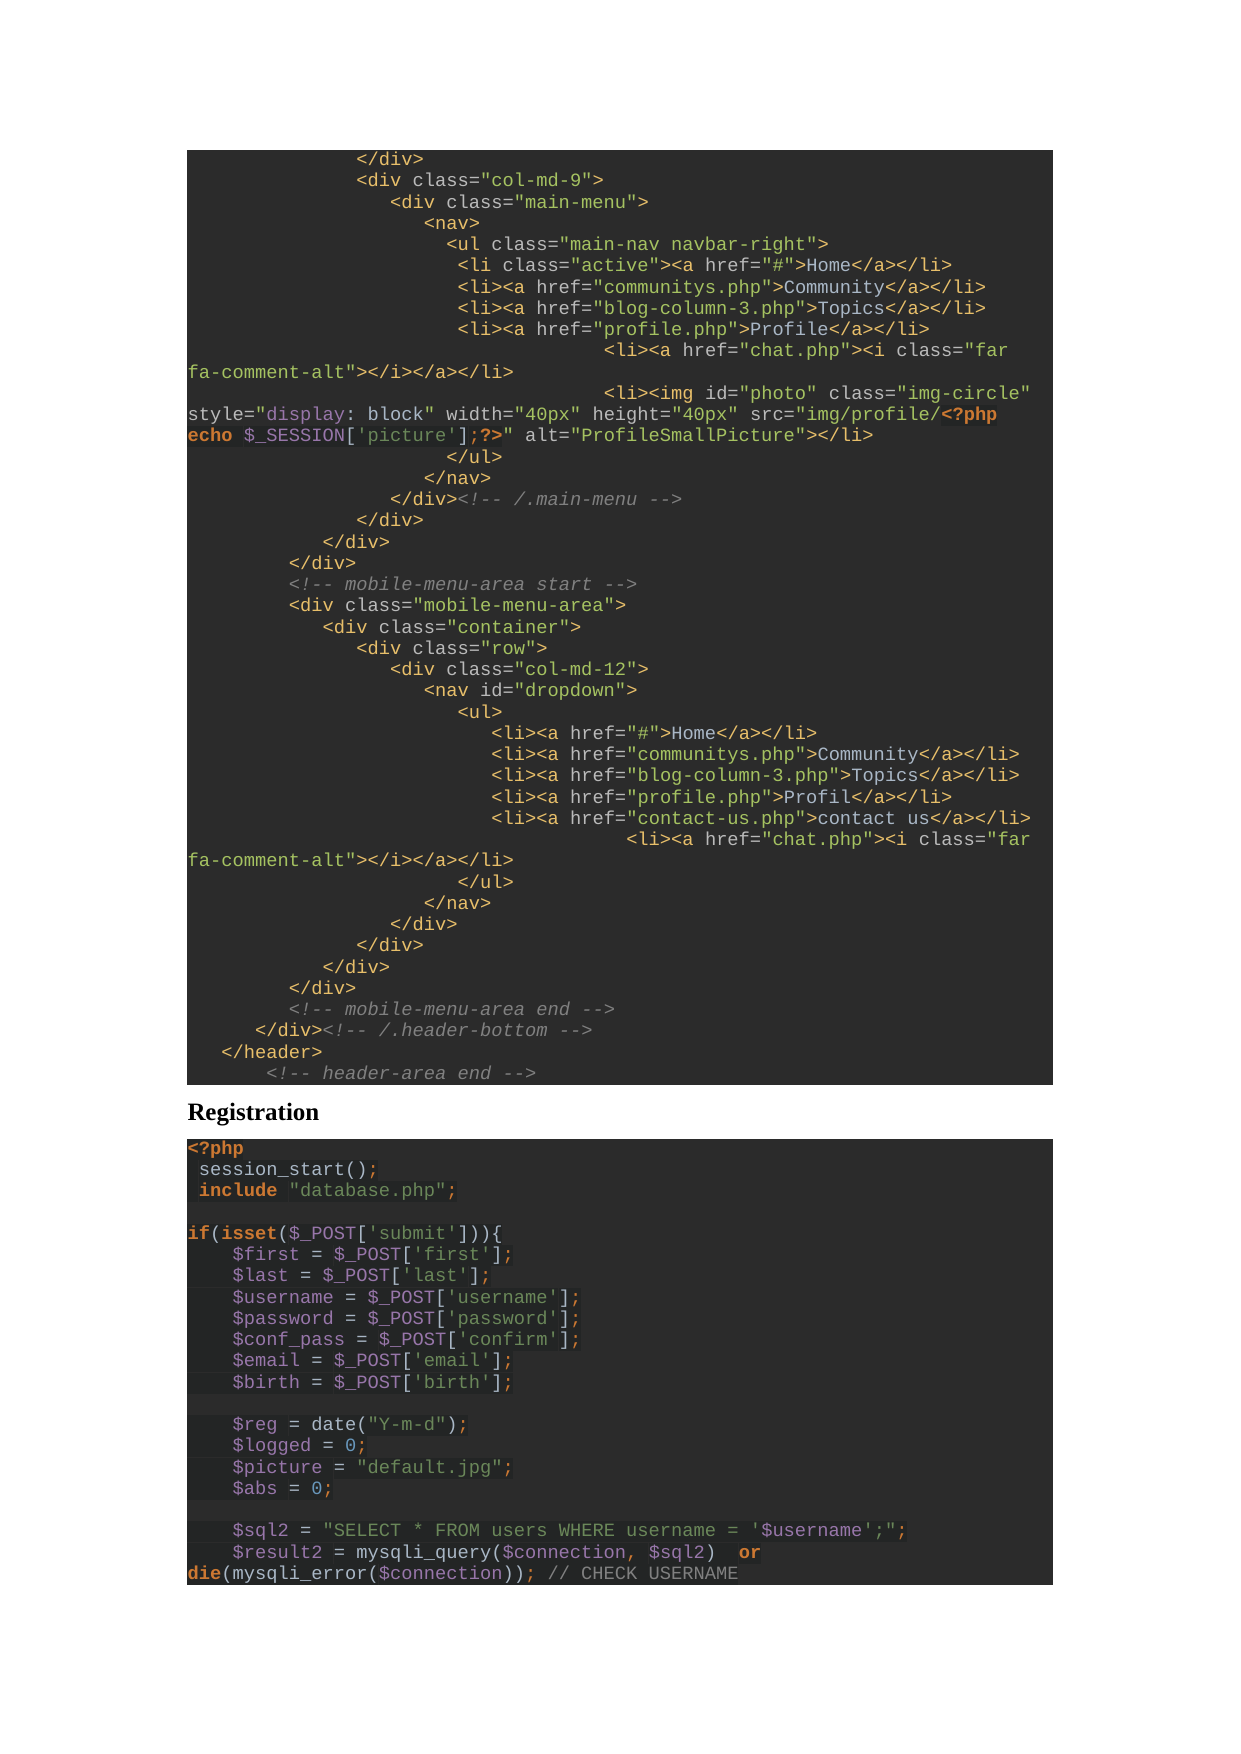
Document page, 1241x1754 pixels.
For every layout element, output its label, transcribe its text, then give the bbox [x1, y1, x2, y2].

text Registration [187, 1097, 1053, 1126]
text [187, 1139, 1053, 1585]
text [187, 150, 1053, 1085]
